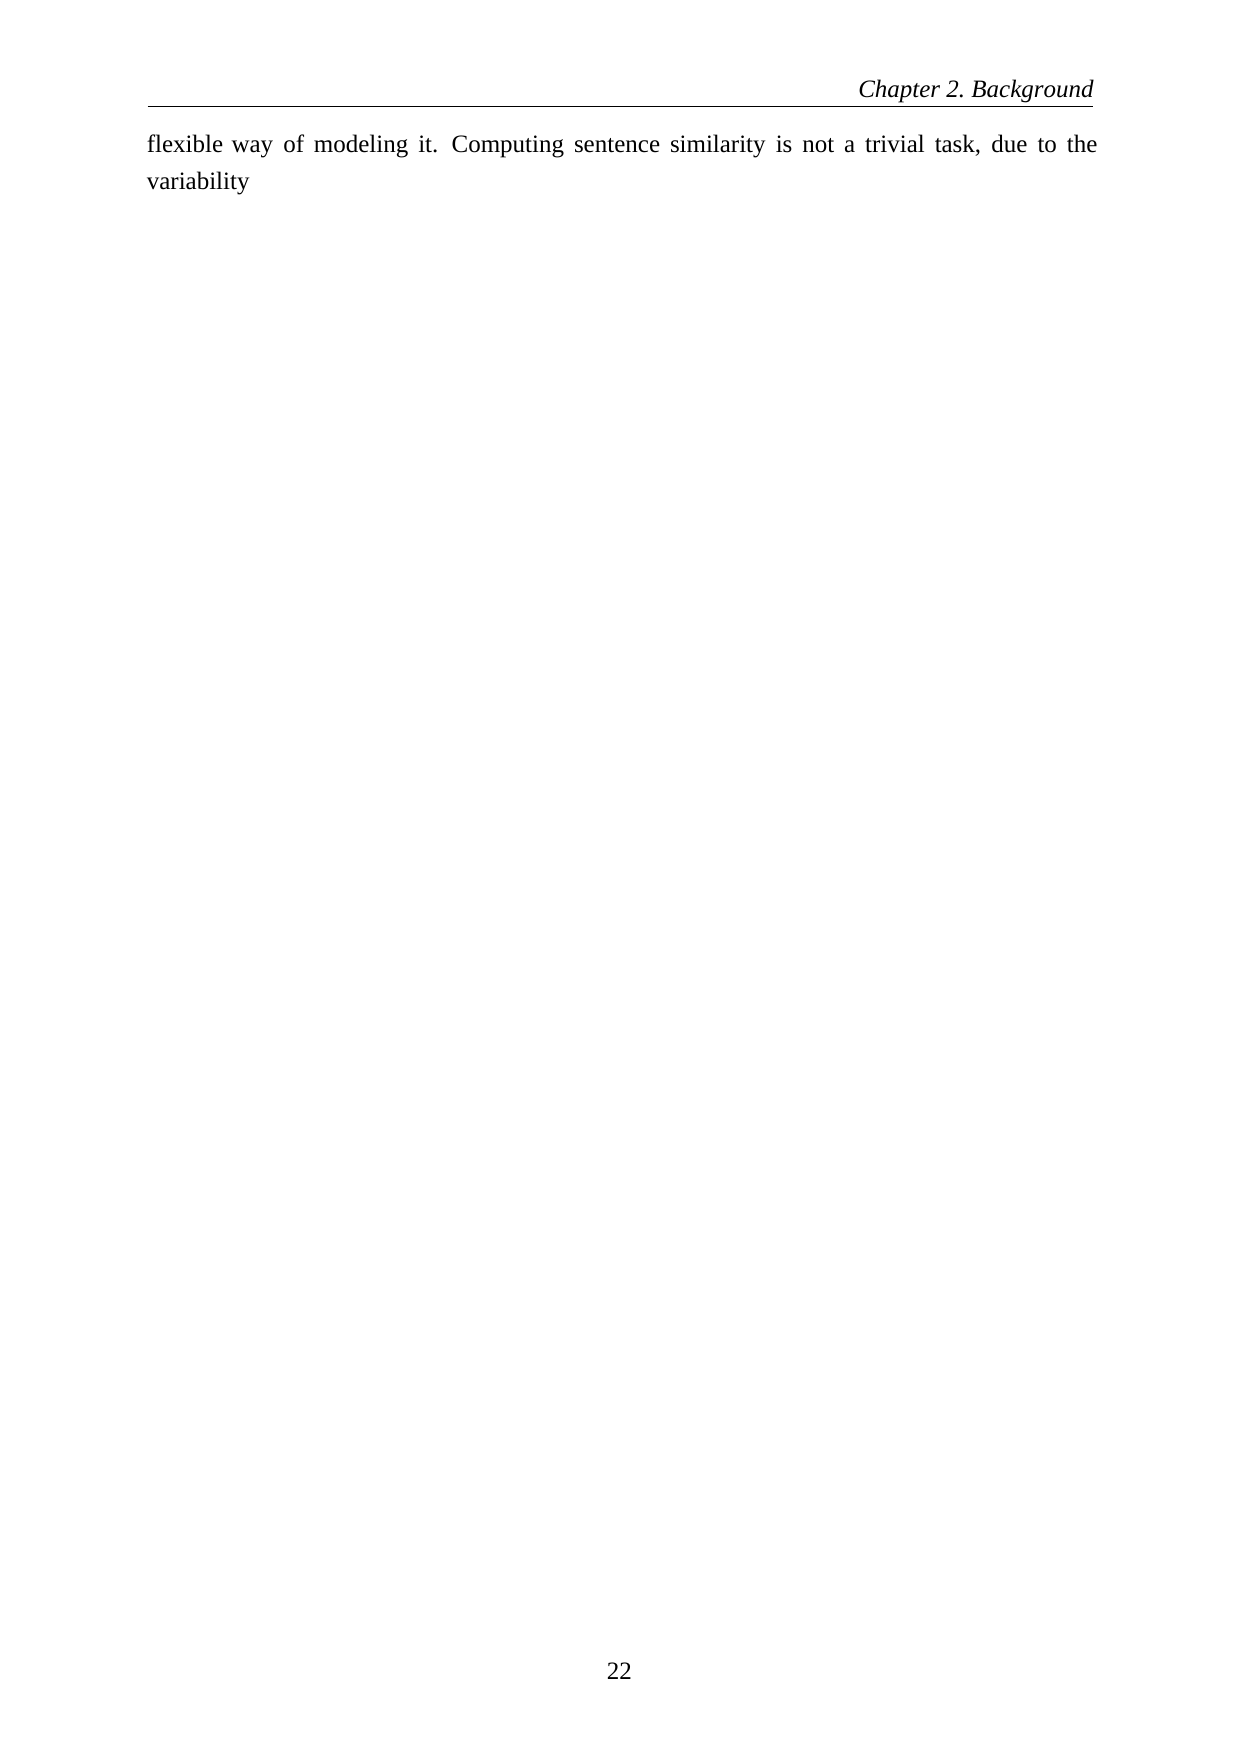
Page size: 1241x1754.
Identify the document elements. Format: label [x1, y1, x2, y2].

text [147, 129, 1097, 195]
